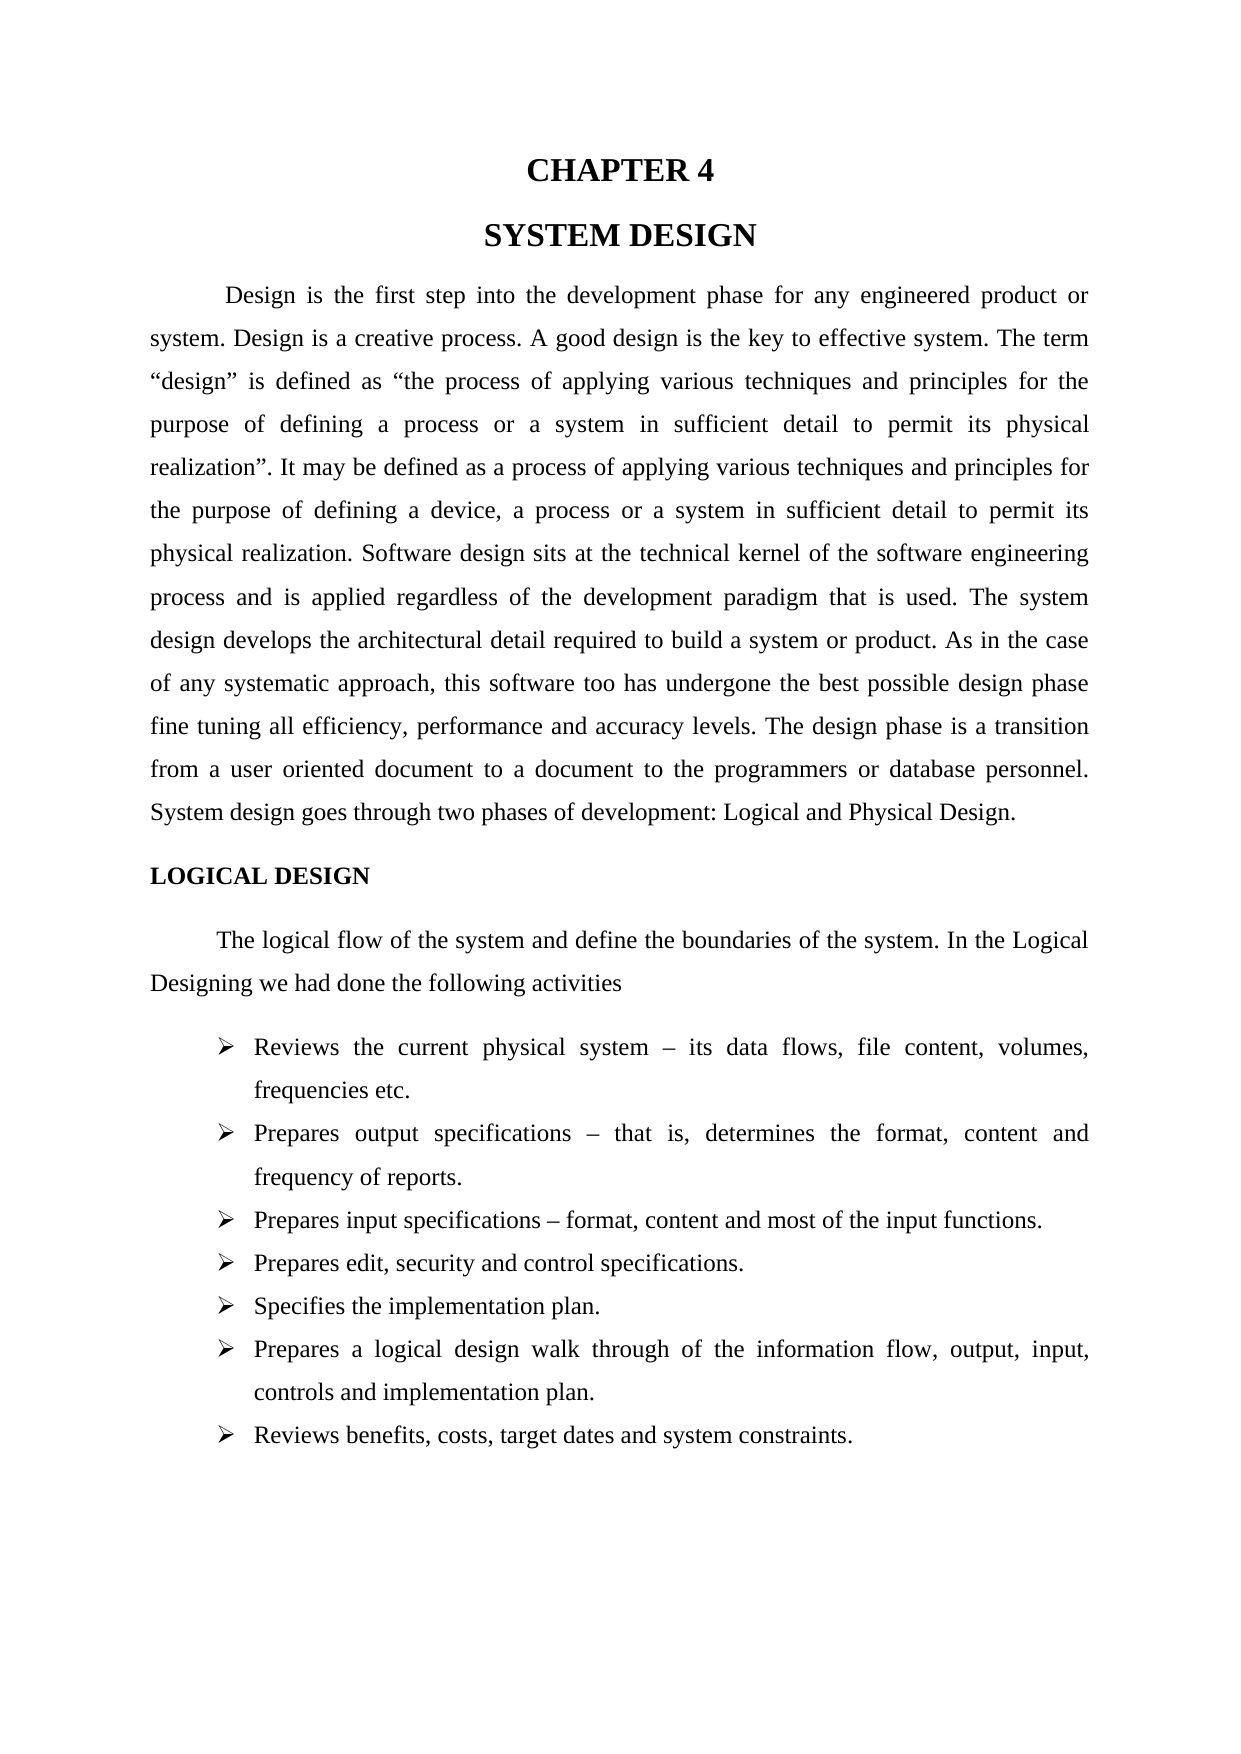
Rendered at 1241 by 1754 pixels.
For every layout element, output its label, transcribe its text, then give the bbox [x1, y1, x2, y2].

list Prepares input specifications – format, content and most of the input functions. [216, 1205, 1090, 1233]
text The logical flow of the system and define the boundaries of the system. In the Logical Designing we had done the following activities [150, 925, 1090, 997]
list Reviews benefits, costs, target dates and system constraints. [216, 1420, 1090, 1449]
text LOGICAL DESIGN [150, 861, 1090, 890]
list Prepares output specifications – that is, determines the format, content and frequency of reports. [216, 1118, 1090, 1190]
text CHAPTER 4 [150, 150, 1090, 188]
list Prepares edit, security and control specifications. [216, 1248, 1090, 1277]
list Prepares a logical design walk through of the information flow, output, input, controls and implementation plan. [216, 1334, 1090, 1406]
text SYSTEM DESIGN [150, 215, 1090, 253]
list Reviews the current physical system – its data flows, file content, volumes, frequencies etc. [216, 1032, 1090, 1104]
list Specifies the implementation plan. [216, 1291, 1090, 1320]
text Design is the first step into the development phase for any engineered product or system. Design is a creative process. A good design is the key to effective system. The term “design” is defined as “the process of applying various techniques and principles for the purpose of defining a process or a system in sufficient detail to permit its physical realization”. It may be defined as a process of applying various techniques and principles for the purpose of defining a device, a process or a system in sufficient detail to permit its physical realization. Software design sits at the technical kernel of the software engineering process and is applied regardless of the development paradigm that is used. The system design develops the architectural detail required to build a system or product. As in the case of any systematic approach, this software too has undergone the best possible design phase fine tuning all efficiency, performance and accuracy levels. The design phase is a transition from a user oriented document to a document to the programmers or database personnel. System design goes through two phases of development: Logical and Physical Design. [150, 280, 1090, 826]
